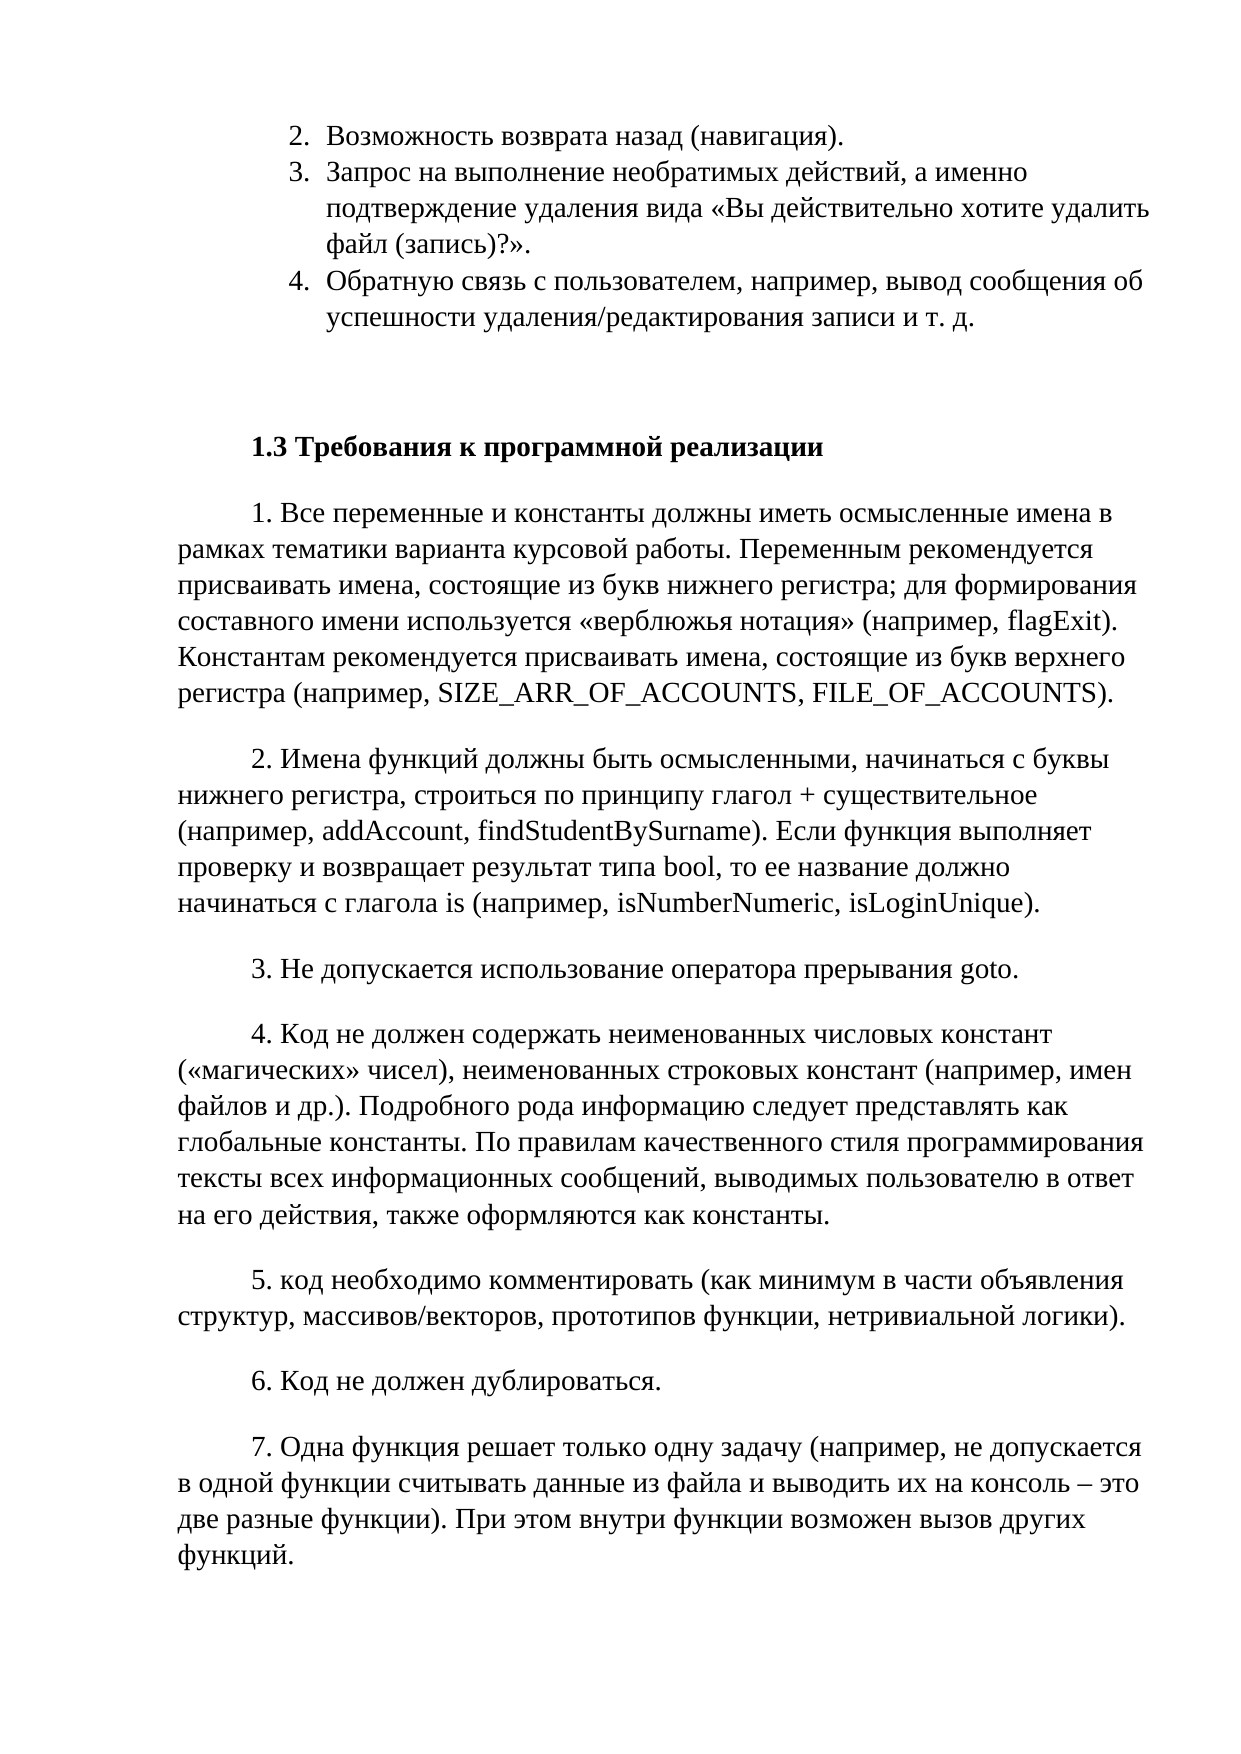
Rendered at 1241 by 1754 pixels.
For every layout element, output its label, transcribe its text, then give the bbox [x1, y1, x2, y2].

list Возможность возврата назад (навигация). [288, 118, 1152, 152]
list Запрос на выполнение необратимых действий, а именно подтверждение удаления вида «Вы действительно хотите удалить файл (запись)?». [288, 154, 1152, 260]
text 1.3 Требования к программной реализации [177, 429, 1152, 463]
text 4. Код не должен содержать неименованных числовых констант («магических» чисел), неименованных строковых констант (например, имен файлов и др.). Подробного рода информацию следует представлять как глобальные константы. По правилам качественного стиля программирования тексты всех информационных сообщений, выводимых пользователю в ответ на его действия, также оформляются как константы. [177, 1016, 1152, 1230]
text 1. Все переменные и константы должны иметь осмысленные имена в рамках тематики варианта курсовой работы. Переменным рекомендуется присваивать имена, состоящие из букв нижнего регистра; для формирования составного имени используется «верблюжья нотация» (например, flagExit). Константам рекомендуется присваивать имена, состоящие из букв верхнего регистра (например, SIZE_ARR_OF_ACCOUNTS, FILE_OF_ACCOUNTS). [177, 495, 1152, 709]
text 7. Одна функция решает только одну задачу (например, не допускается в одной функции считывать данные из файла и выводить их на консоль – это две разные функции). При этом внутри функции возможен вызов других функций. [177, 1429, 1152, 1571]
list Обратную связь с пользователем, например, вывод сообщения об успешности удаления/редактирования записи и т. д. [288, 263, 1152, 332]
text 5. код необходимо комментировать (как минимум в части объявления структур, массивов/векторов, прототипов функции, нетривиальной логики). [177, 1262, 1152, 1332]
text 3. Не допускается использование оператора прерывания goto. [177, 951, 1152, 984]
text 2. Имена функций должны быть осмысленными, начинаться с буквы нижнего регистра, строиться по принципу глагол + существительное (например, addAccount, findStudentBySurname). Если функция выполняет проверку и возвращает результат типа bool, то ее название должно начинаться с глагола is (например, isNumberNumeric, isLoginUnique). [177, 741, 1152, 919]
text 6. Код не должен дублироваться. [177, 1363, 1152, 1397]
